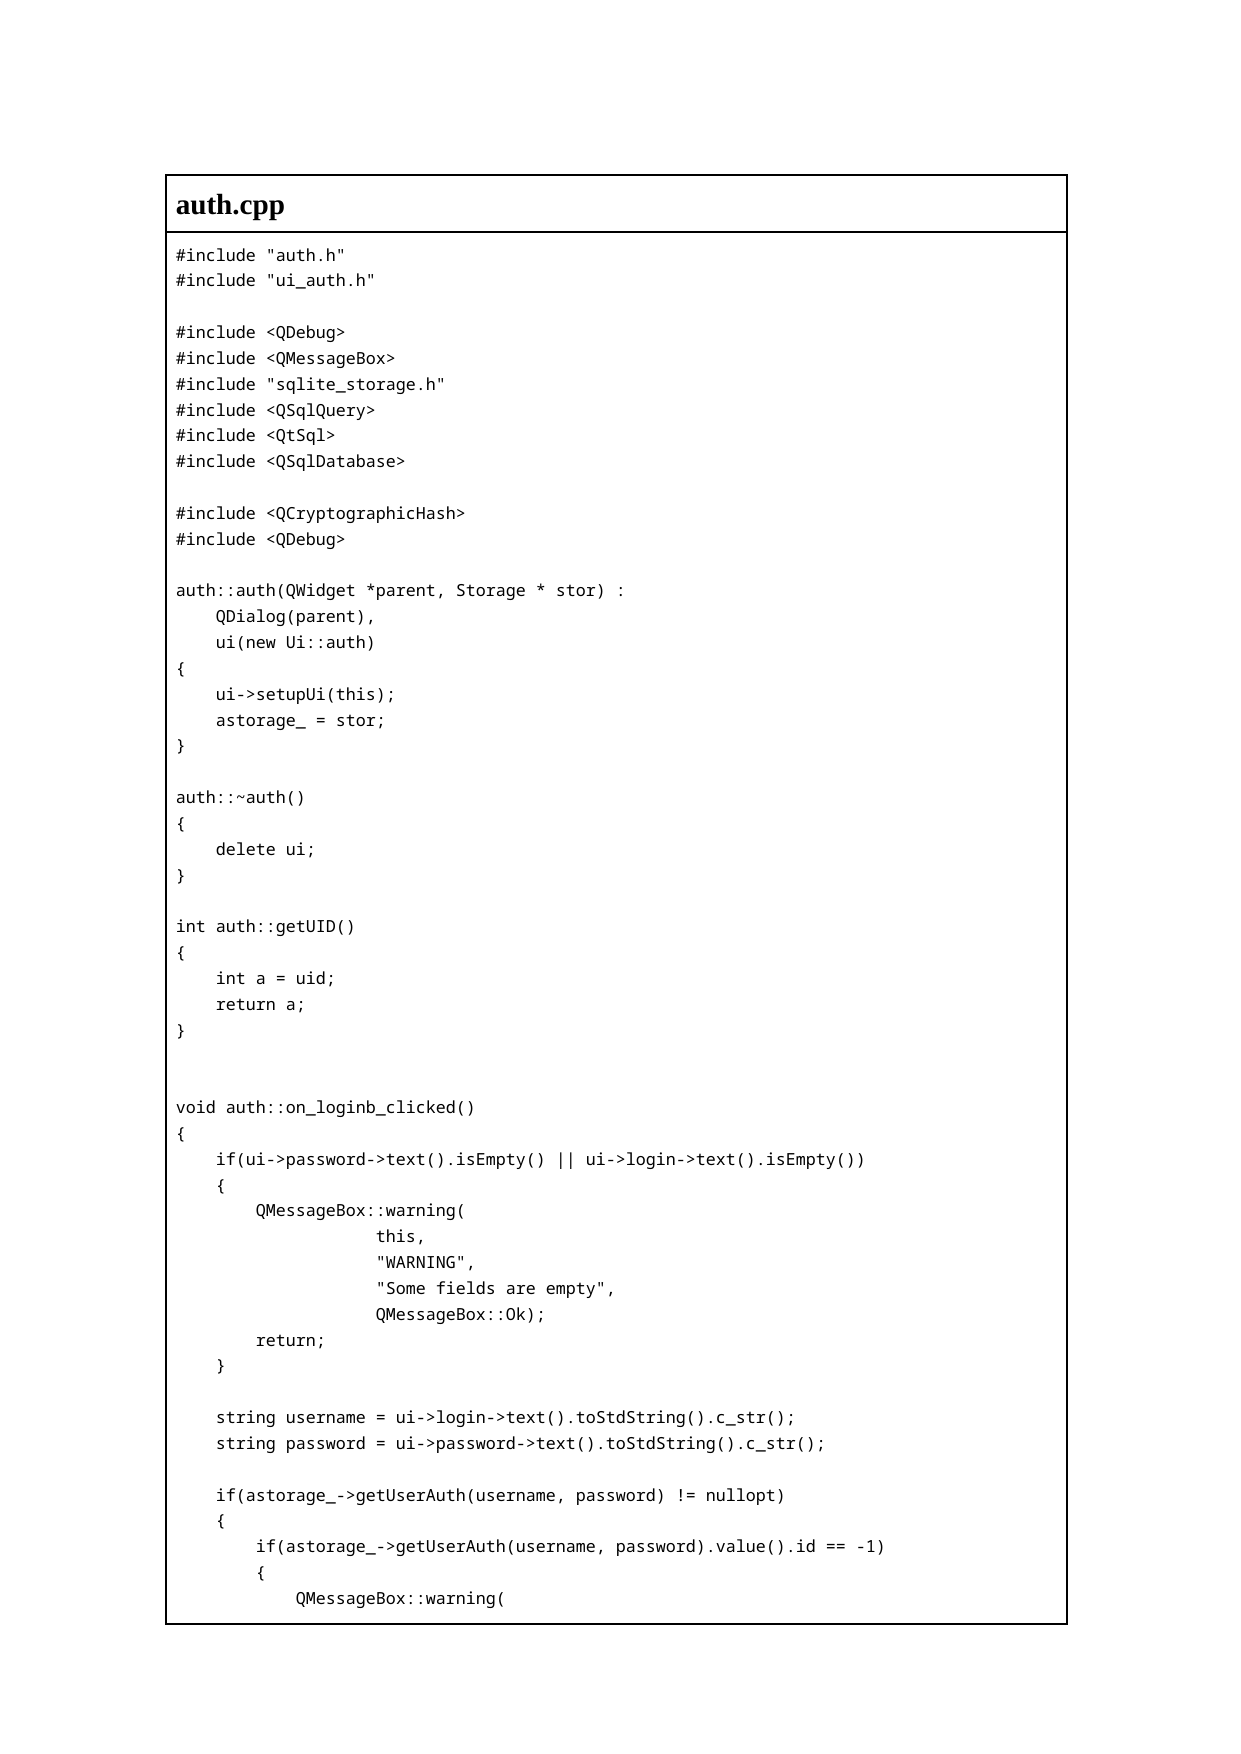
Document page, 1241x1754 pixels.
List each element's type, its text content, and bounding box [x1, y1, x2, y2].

table_header auth.cpp [167, 176, 1066, 231]
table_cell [167, 233, 1066, 1623]
